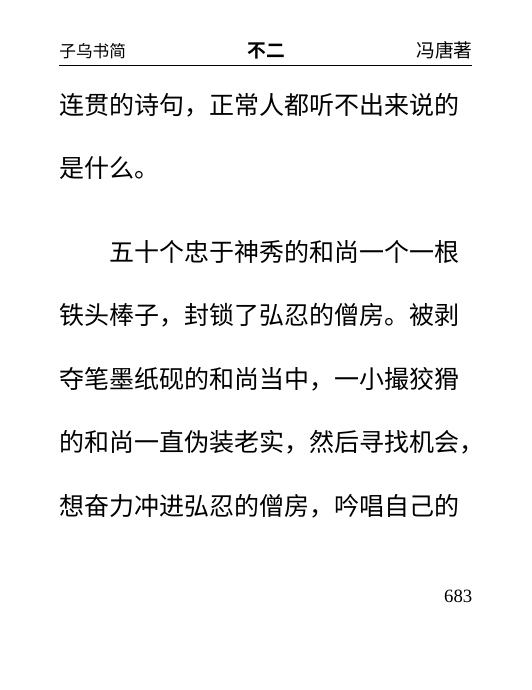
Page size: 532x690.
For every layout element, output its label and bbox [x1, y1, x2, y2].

text [59, 72, 472, 199]
text [59, 219, 472, 536]
